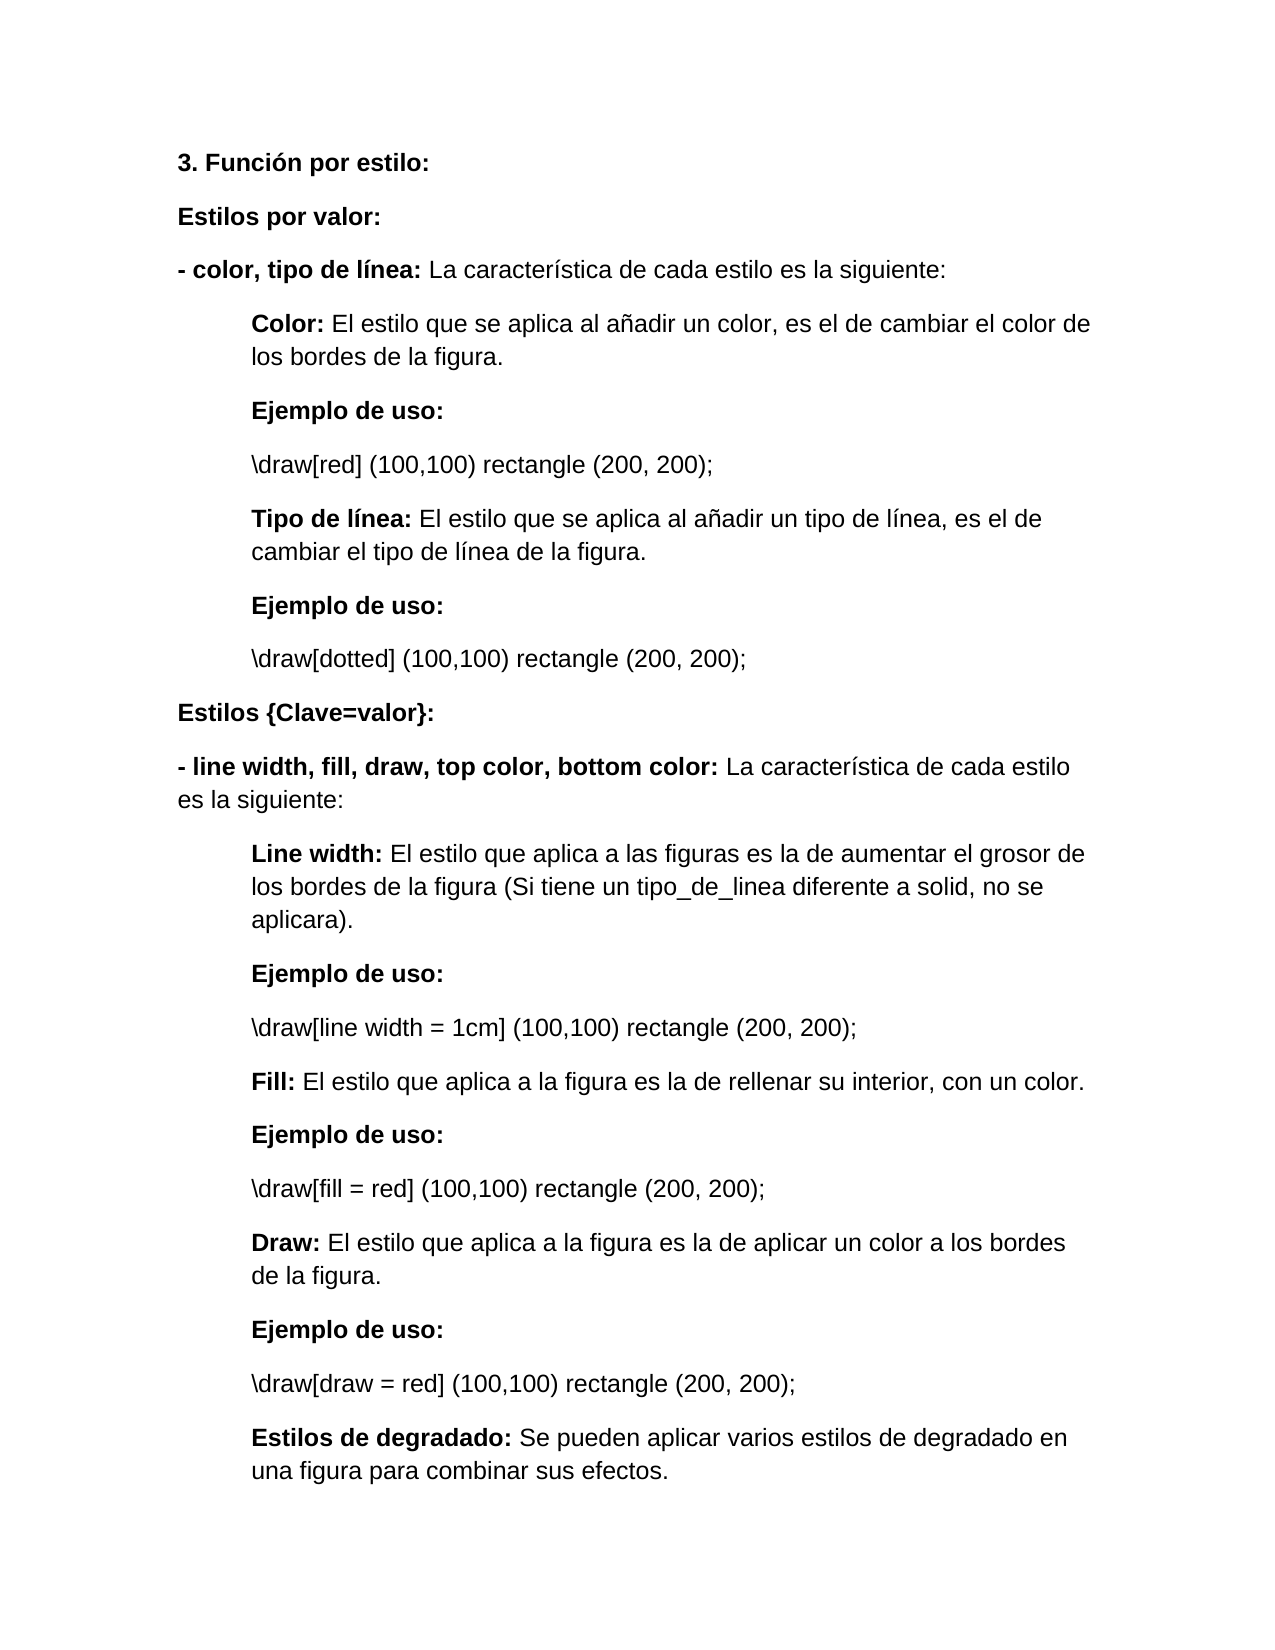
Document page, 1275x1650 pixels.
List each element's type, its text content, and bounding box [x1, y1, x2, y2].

text Line width: El estilo que aplica a las figuras es la de aumentar el grosor de los bordes de la figura (Si tiene un tipo_de_linea diferente a solid, no se aplicara). [251, 839, 1098, 934]
text Draw: El estilo que aplica a la figura es la de aplicar un color a los bordes de la figura. [251, 1228, 1098, 1290]
text \draw[line width = 1cm] (100,100) rectangle (200, 200); [251, 1013, 1098, 1042]
text Tipo de línea: El estilo que se aplica al añadir un tipo de línea, es el de cambiar el tipo de línea de la figura. [251, 504, 1098, 566]
text Estilos de degradado: Se pueden aplicar varios estilos de degradado en una figura para combinar sus efectos. [251, 1423, 1098, 1484]
text Ejemplo de uso: [251, 396, 1098, 425]
text Ejemplo de uso: [251, 591, 1098, 619]
text Color: El estilo que se aplica al añadir un color, es el de cambiar el color de los bordes de la figura. [251, 309, 1098, 371]
text Fill: El estilo que aplica a la figura es la de rellenar su interior, con un color. [177, 1067, 1098, 1095]
text \draw[dotted] (100,100) rectangle (200, 200); [251, 644, 1098, 673]
text Ejemplo de uso: [251, 1121, 1098, 1149]
text - color, tipo de línea: La característica de cada estilo es la siguiente: [177, 255, 1098, 284]
text Ejemplo de uso: [251, 959, 1098, 988]
text \draw[fill = red] (100,100) rectangle (200, 200); [251, 1174, 1098, 1203]
text - line width, fill, draw, top color, bottom color: La característica de cada estilo es la siguiente: [177, 752, 1098, 814]
text Estilos por valor: [177, 201, 1098, 230]
text \draw[draw = red] (100,100) rectangle (200, 200); [251, 1369, 1098, 1398]
text \draw[red] (100,100) rectangle (200, 200); [251, 450, 1098, 479]
text Estilos {Clave=valor}: [177, 698, 1098, 727]
text Ejemplo de uso: [251, 1315, 1098, 1344]
text 3. Función por estilo: [177, 148, 1098, 176]
